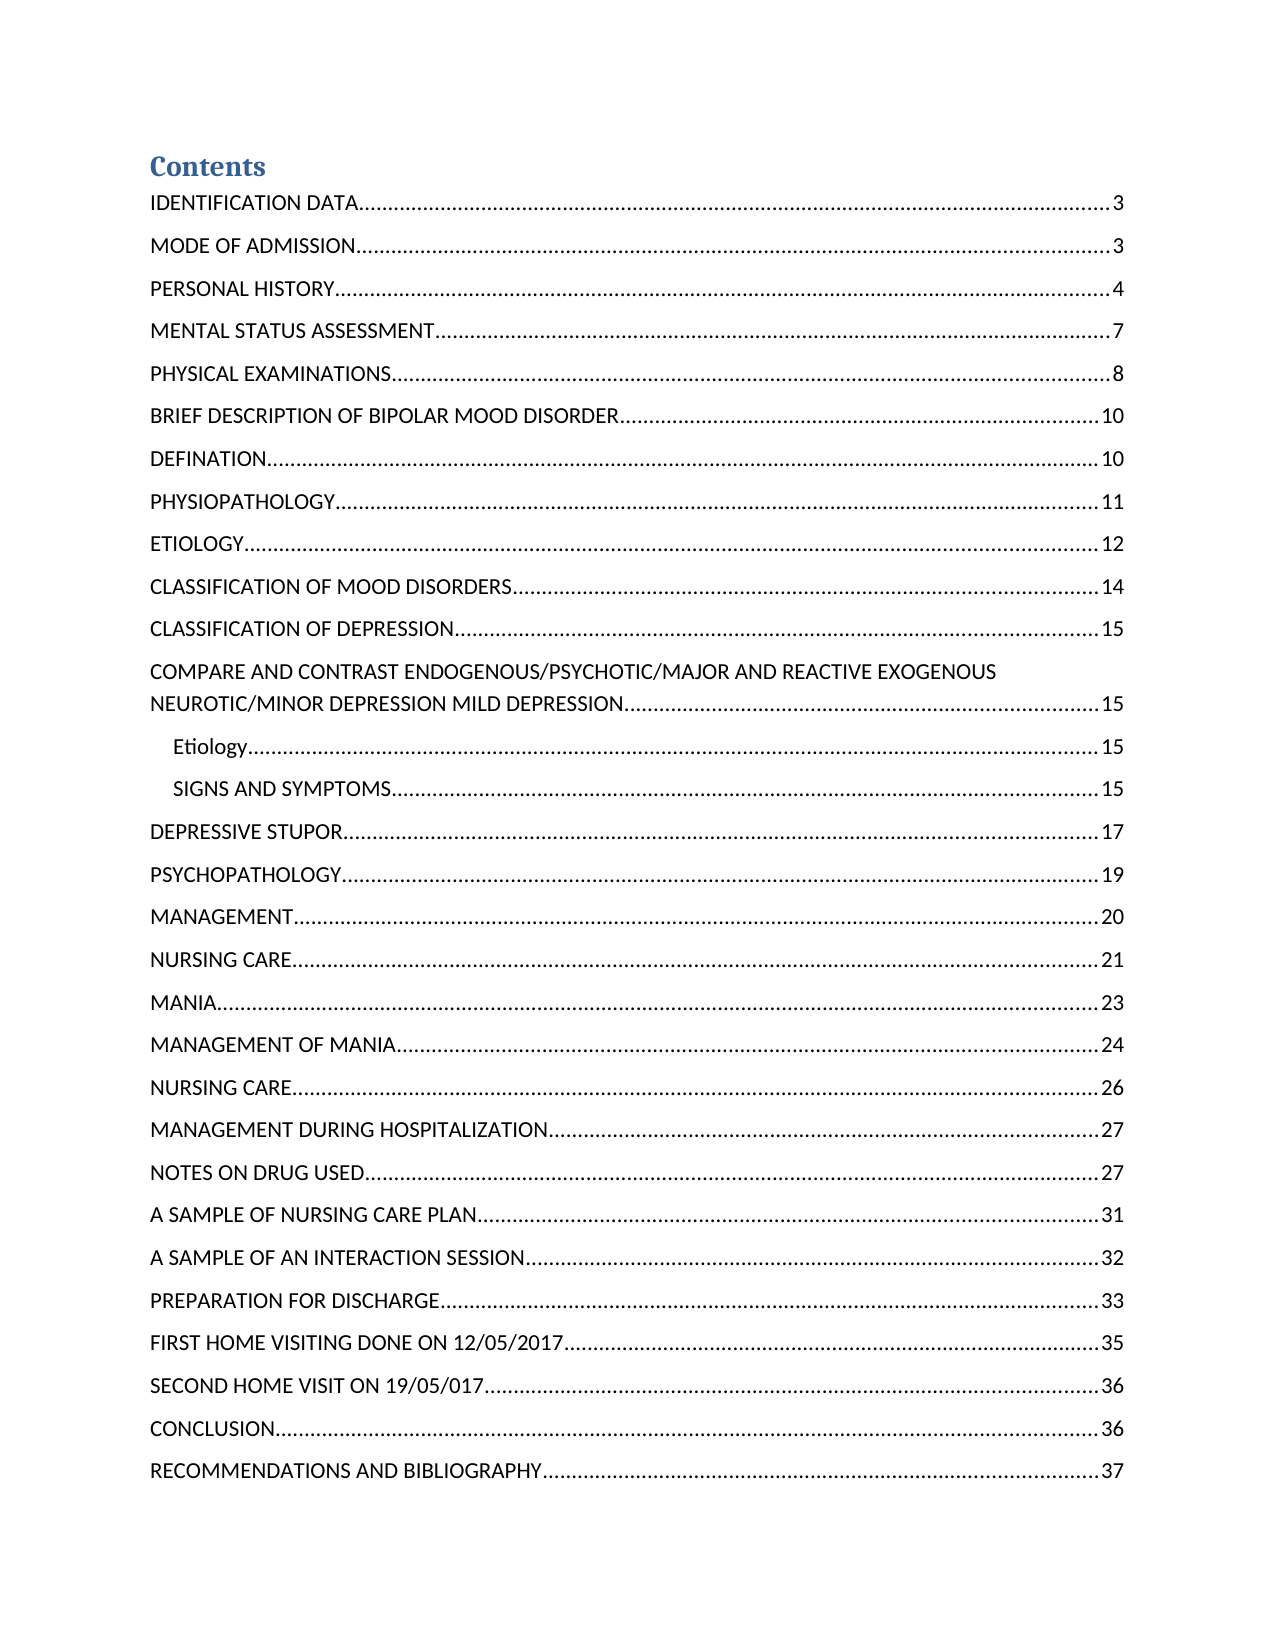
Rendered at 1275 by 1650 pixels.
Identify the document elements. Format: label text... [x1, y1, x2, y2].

text FIRST HOME VISITING DONE ON 12/05/2017 35 [150, 1328, 1125, 1356]
text PHYSIOPATHOLOGY 11 [150, 487, 1125, 515]
text MANAGEMENT 20 [150, 902, 1125, 930]
text RECOMMENDATIONS AND BIBLIOGRAPHY 37 [150, 1456, 1125, 1484]
text MENTAL STATUS ASSESSMENT 7 [150, 316, 1125, 344]
text PHYSICAL EXAMINATIONS 8 [150, 359, 1125, 387]
text DEPRESSIVE STUPOR 17 [150, 817, 1125, 845]
text NOTES ON DRUG USED 27 [150, 1158, 1125, 1186]
text NURSING CARE 21 [150, 945, 1125, 973]
text IDENTIFICATION DATA 3 [150, 188, 1125, 217]
text MANAGEMENT DURING HOSPITALIZATION 27 [150, 1115, 1125, 1143]
text BRIEF DESCRIPTION OF BIPOLAR MOOD DISORDER 10 [150, 402, 1125, 429]
text A SAMPLE OF NURSING CARE PLAN 31 [150, 1201, 1125, 1229]
text DEFINATION 10 [150, 444, 1125, 472]
text PSYCHOPATHOLOGY 19 [150, 860, 1125, 888]
subtitle Contents [150, 150, 1125, 183]
text CLASSIFICATION OF MOOD DISORDERS 14 [150, 572, 1125, 600]
text SIGNS AND SYMPTOMS 15 [173, 774, 1125, 803]
text PERSONAL HISTORY 4 [150, 274, 1125, 302]
text CONCLUSION 36 [150, 1414, 1125, 1442]
text COMPARE AND CONTRAST ENDOGENOUS/PSYCHOTIC/MAJOR AND REACTIVE EXOGENOUS NEUROTIC/MINOR DEPRESSION MILD DEPRESSION 15 [150, 657, 1125, 717]
text MODE OF ADMISSION 3 [150, 231, 1125, 259]
text Etiology 15 [173, 732, 1125, 760]
text ETIOLOGY 12 [150, 529, 1125, 557]
text NURSING CARE 26 [150, 1073, 1125, 1101]
text MANAGEMENT OF MANIA 24 [150, 1030, 1125, 1058]
text PREPARATION FOR DISCHARGE 33 [150, 1286, 1125, 1314]
text A SAMPLE OF AN INTERACTION SESSION 32 [150, 1243, 1125, 1271]
text CLASSIFICATION OF DEPRESSION 15 [150, 614, 1125, 643]
text SECOND HOME VISIT ON 19/05/017 36 [150, 1371, 1125, 1399]
text MANIA 23 [150, 988, 1125, 1016]
